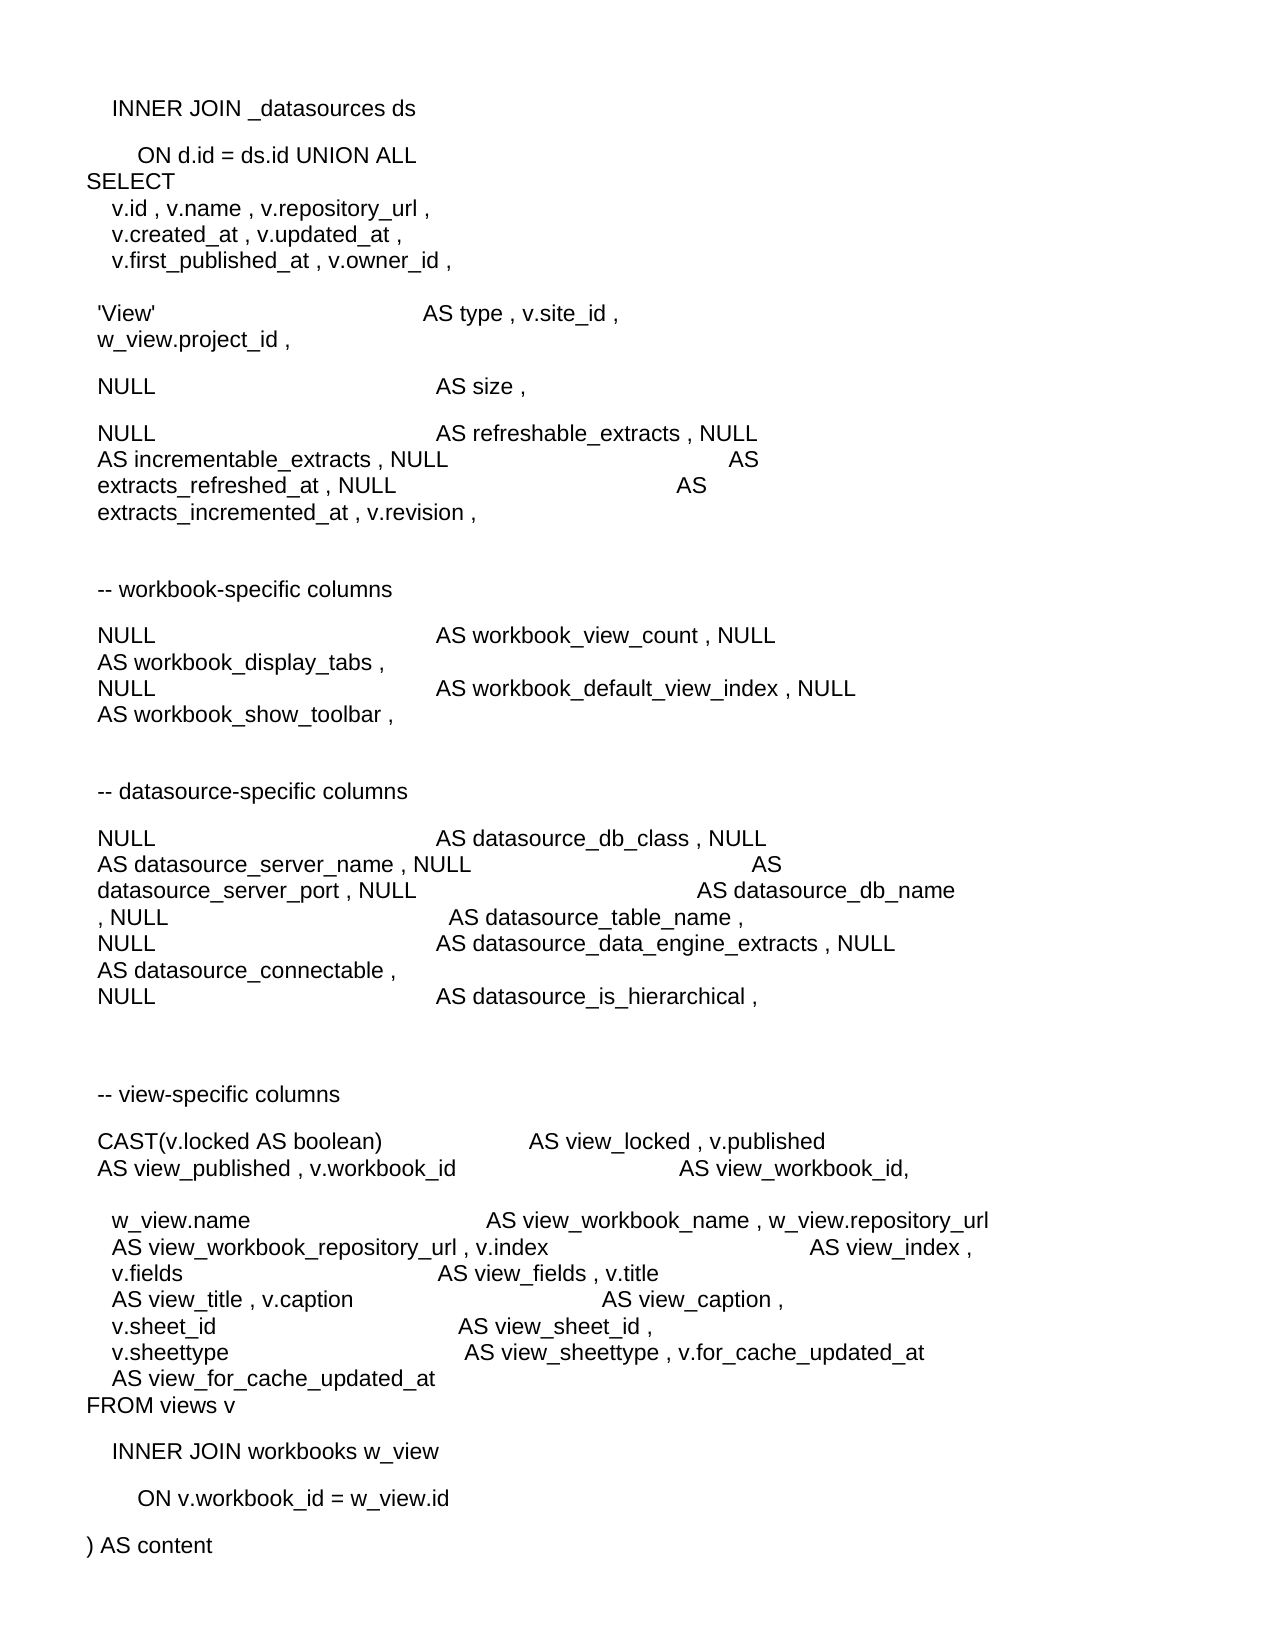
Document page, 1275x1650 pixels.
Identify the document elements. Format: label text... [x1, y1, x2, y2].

text INNER JOIN workbooks w_view [112, 1438, 1200, 1465]
text v.sheettype AS view_sheettype , v.for_cache_updated_at AS view_for_cache_updated_at [112, 1339, 1044, 1392]
text v.fields AS view_fields , v.title AS view_title , v.caption AS view_caption , v.sheet_id AS view_sheet_id , [112, 1260, 850, 1339]
text -- datasource-specific columns [97, 778, 1200, 804]
text NULL AS datasource_is_hierarchical , [97, 983, 1200, 1009]
text ) AS content [86, 1532, 1200, 1558]
text NULL AS workbook_default_view_index , NULL AS workbook_show_toolbar , [97, 675, 1003, 728]
text NULL AS workbook_view_count , NULL AS workbook_display_tabs , [97, 622, 936, 675]
text 'View' AS type , v.site_id , [97, 300, 728, 326]
text -- workbook-specific columns [97, 576, 1200, 602]
text NULL AS size , [97, 373, 1200, 399]
text NULL AS datasource_data_engine_extracts , NULL AS datasource_connectable , [97, 930, 1043, 983]
text w_view.project_id , [97, 326, 1200, 353]
text FROM views v [86, 1392, 1200, 1418]
text NULL AS refreshable_extracts , NULL AS incrementable_extracts , NULL AS extracts_refreshed_at , NULL AS extracts_incremented_at , v.revision , [97, 420, 948, 525]
text CAST(v.locked AS boolean) AS view_locked , v.published AS view_published , v.workbook_id AS view_workbook_id, [97, 1128, 915, 1181]
text -- view-specific columns [97, 1081, 1200, 1108]
text w_view.name AS view_workbook_name , w_view.repository_url AS view_workbook_repository_url , v.index AS view_index , [112, 1207, 1059, 1260]
text INNER JOIN _datasources ds [112, 95, 1200, 122]
text v.id , v.name , v.repository_url , v.created_at , v.updated_at , v.first_published_at , v.owner_id , [112, 195, 519, 274]
text ON d.id = ds.id UNION ALL SELECT [86, 142, 487, 195]
text NULL AS datasource_db_class , NULL AS datasource_server_name , NULL AS datasource_server_port , NULL AS datasource_db_name , NULL AS datasource_table_name , [97, 825, 957, 930]
text ON v.workbook_id = w_view.id [137, 1485, 1200, 1511]
